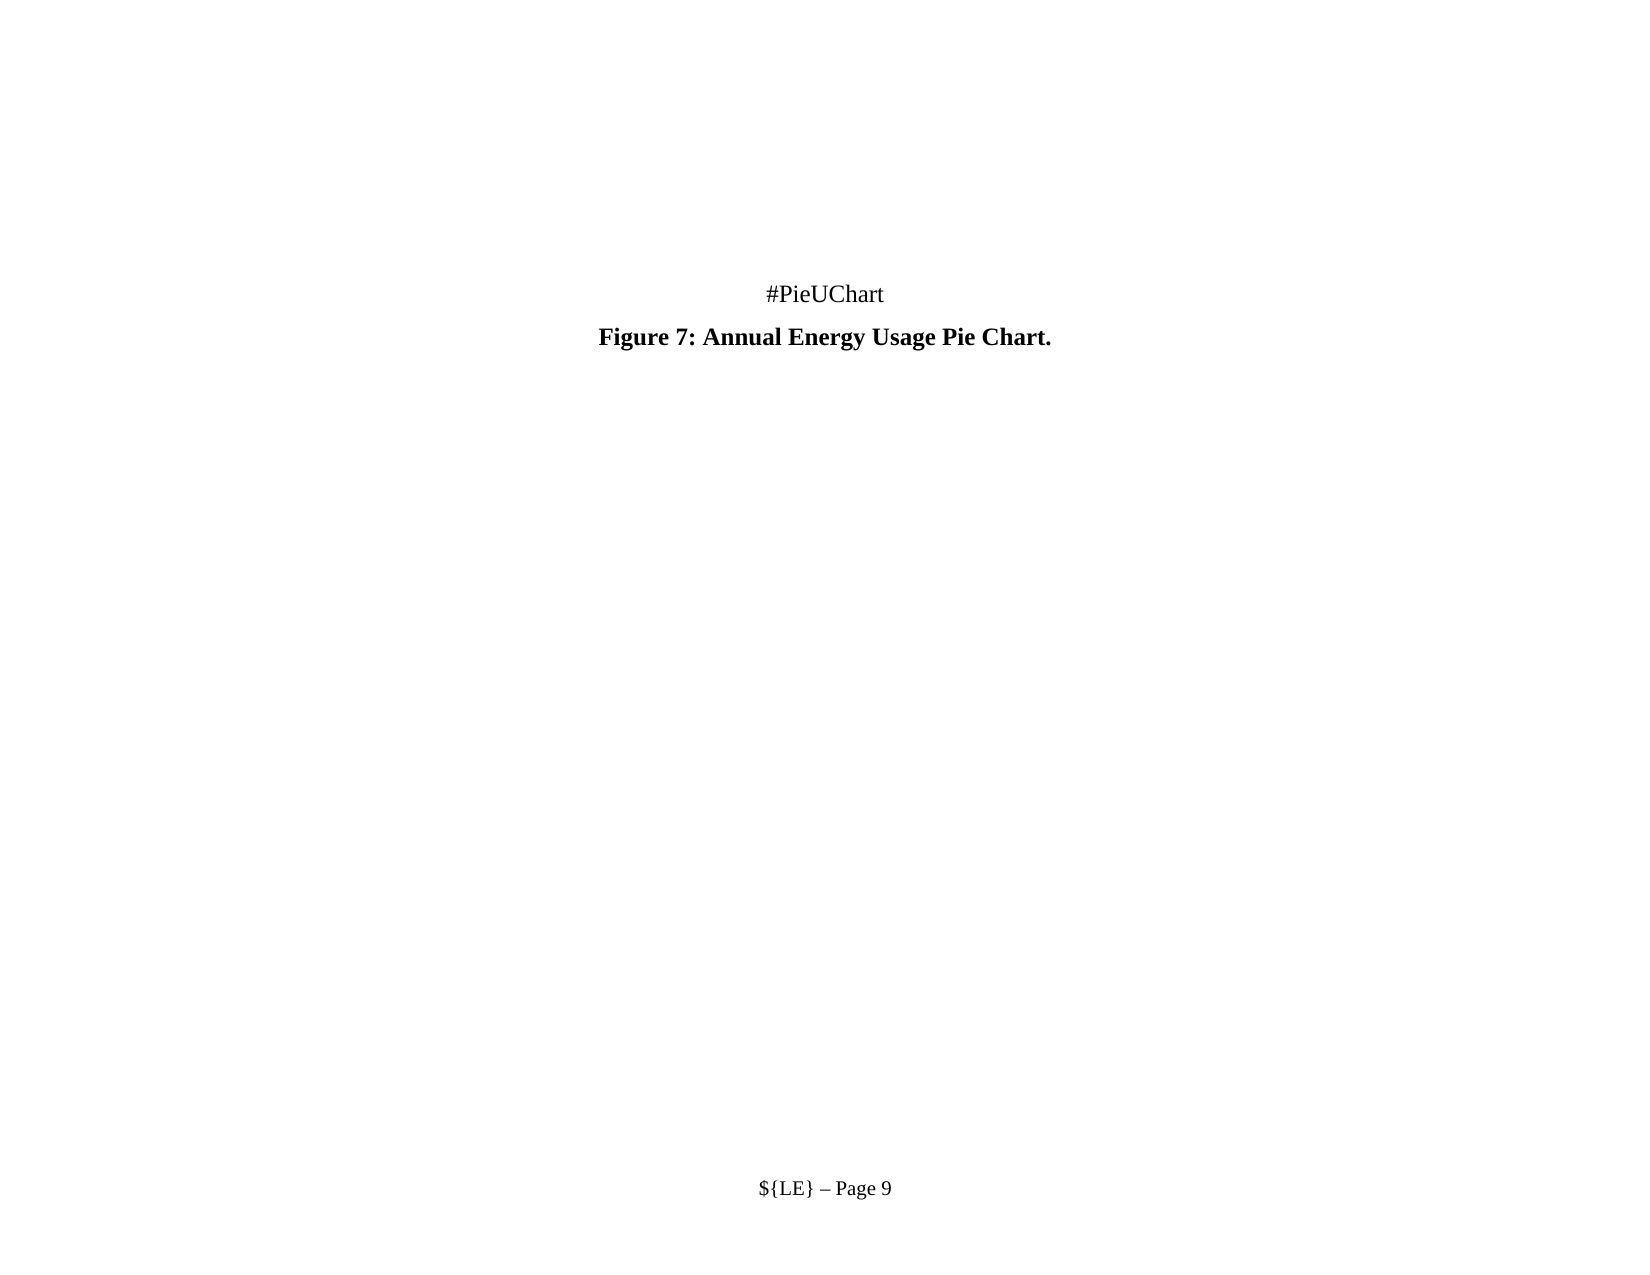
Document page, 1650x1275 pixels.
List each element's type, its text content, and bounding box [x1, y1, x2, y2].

text #PieUChart [150, 279, 1500, 308]
